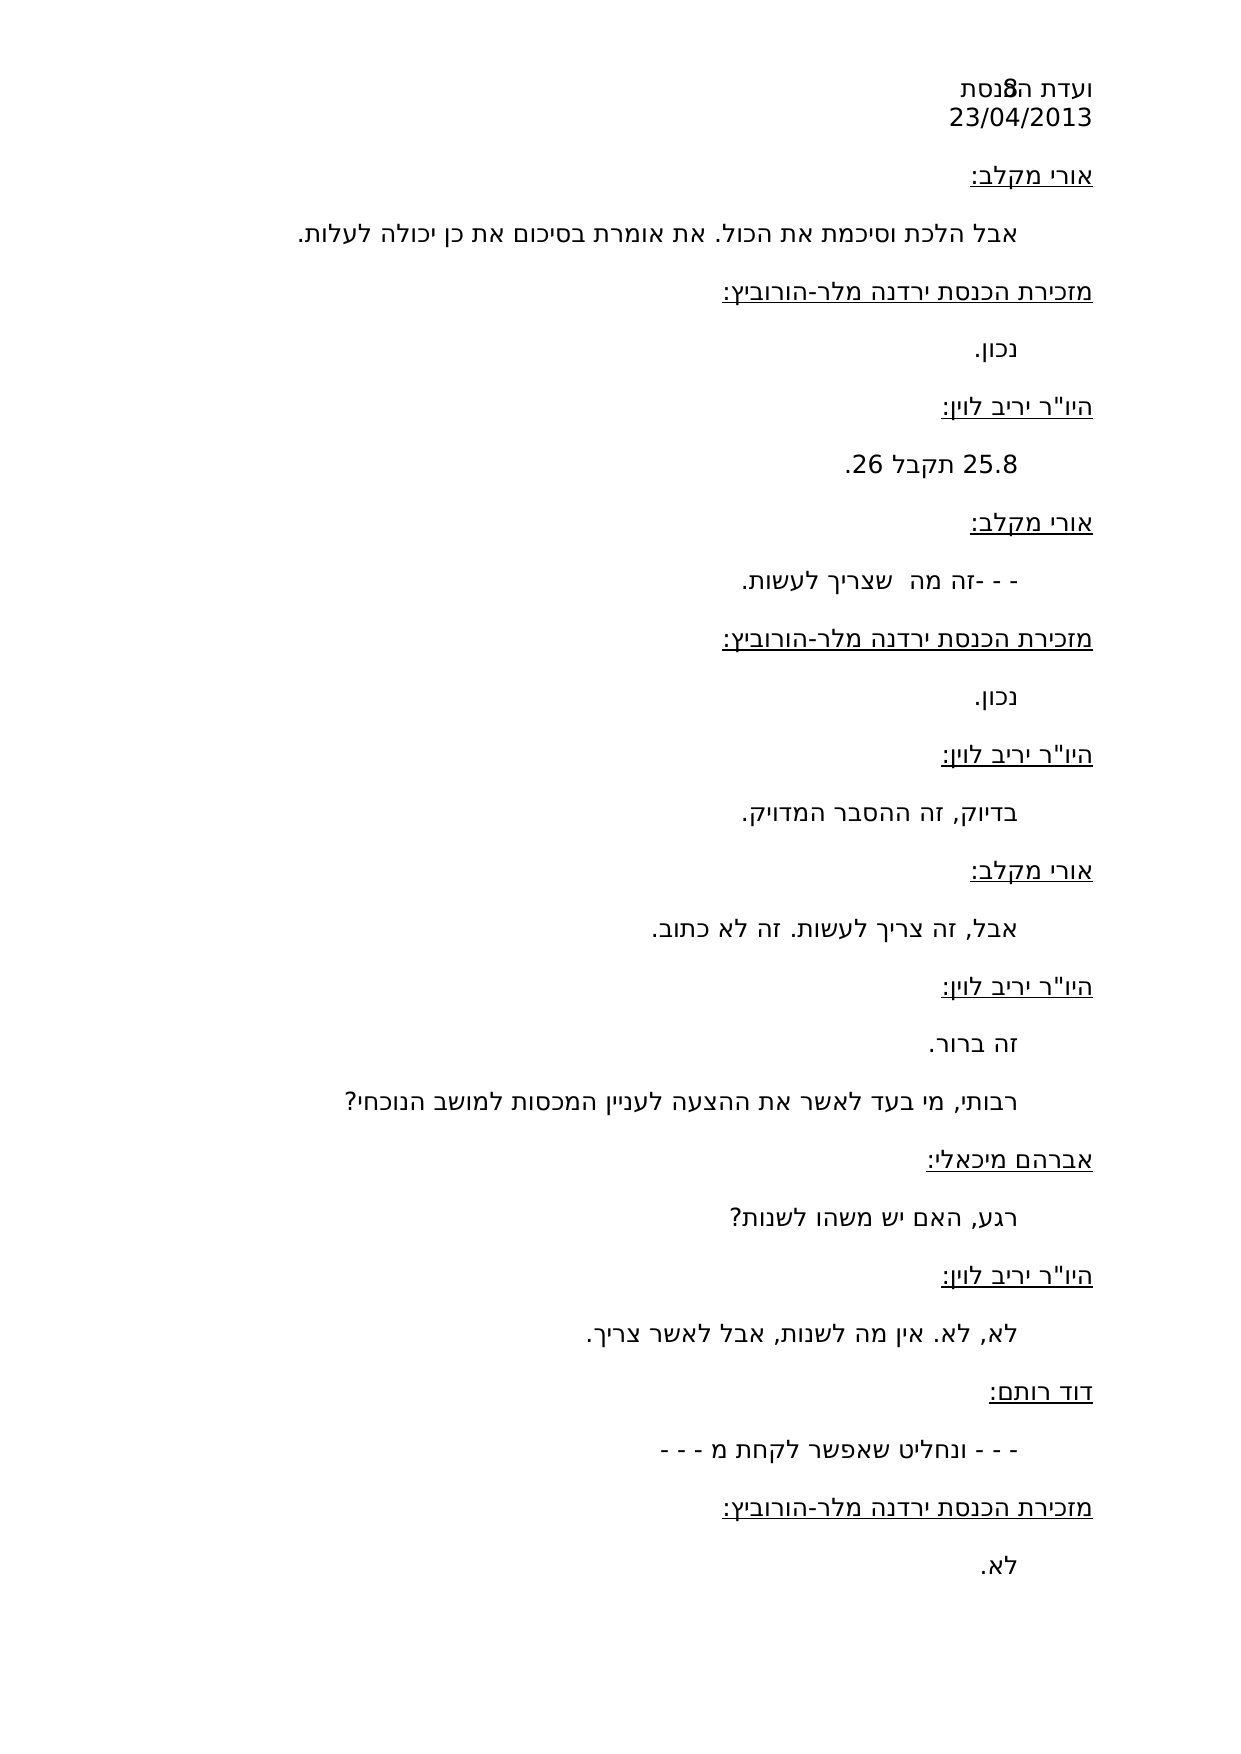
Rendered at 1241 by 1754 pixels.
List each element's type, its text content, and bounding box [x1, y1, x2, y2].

text לא. [147, 1551, 1093, 1580]
text אורי מקלב: [147, 508, 1093, 538]
text דוד רותם: [147, 1377, 1093, 1406]
text אורי מקלב: [147, 161, 1093, 190]
text נכון. [147, 335, 1093, 364]
text אברהם מיכאלי: [147, 1146, 1093, 1175]
text נכון. [147, 682, 1093, 711]
text אבל הלכת וסיכמת את הכול. את אומרת בסיכום את כן יכולה לעלות. [147, 219, 1093, 248]
text בדיוק, זה ההסבר המדויק. [147, 798, 1093, 827]
text היו"ר יריב לוין: [147, 393, 1093, 422]
text אבל, זה צריך לעשות. זה לא כתוב. [147, 914, 1093, 943]
text - - - ונחליט שאפשר לקחת מ - - - [147, 1435, 1093, 1464]
text רבותי, מי בעד לאשר את ההצעה לעניין המכסות למושב הנוכחי? [147, 1088, 1093, 1117]
text היו"ר יריב לוין: [147, 972, 1093, 1001]
text אורי מקלב: [147, 856, 1093, 885]
text זה ברור. [147, 1030, 1093, 1059]
text מזכירת הכנסת ירדנה מלר-הורוביץ: [147, 1493, 1093, 1522]
text היו"ר יריב לוין: [147, 740, 1093, 769]
text לא, לא. אין מה לשנות, אבל לאשר צריך. [147, 1319, 1093, 1348]
text - - -זה מה שצריך לעשות. [147, 566, 1093, 596]
text מזכירת הכנסת ירדנה מלר-הורוביץ: [147, 277, 1093, 306]
text רגע, האם יש משהו לשנות? [147, 1203, 1093, 1233]
text היו"ר יריב לוין: [147, 1261, 1093, 1291]
text מזכירת הכנסת ירדנה מלר-הורוביץ: [147, 624, 1093, 653]
text 25.8 תקבל 26. [147, 451, 1093, 480]
